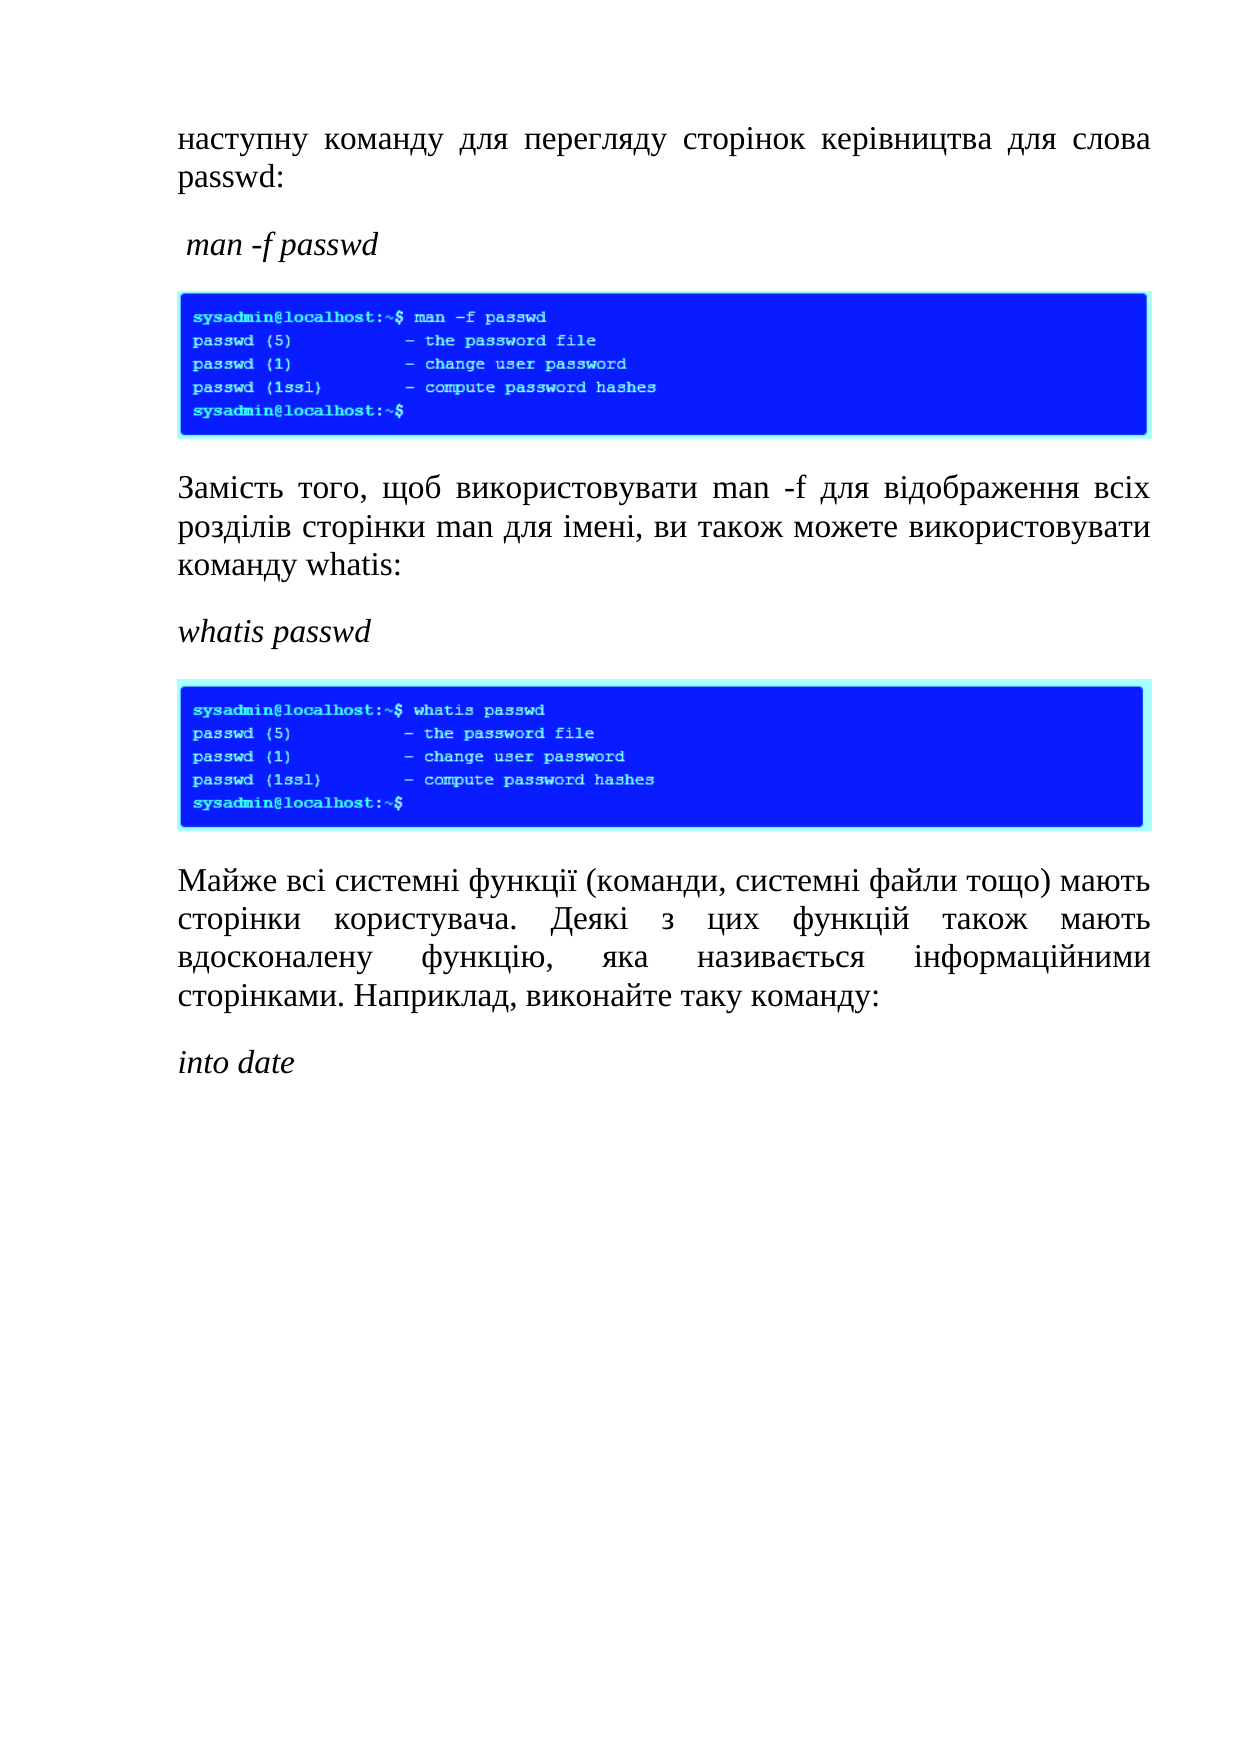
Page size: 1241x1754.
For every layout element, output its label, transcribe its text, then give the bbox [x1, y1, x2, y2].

picture [177, 679, 1152, 831]
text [177, 118, 1152, 195]
text into date [177, 1042, 1152, 1081]
text man -f passwd [177, 224, 1152, 262]
text Замість того, щоб використовувати man -f для відображення всіх розділів сторінки man для імені, ви також можете використовувати команду whatis: [177, 468, 1152, 583]
text whatis passwd [177, 612, 1152, 650]
picture [177, 291, 1152, 439]
text Майже всі системні функції (команди, системні файли тощо) мають сторінки користувача. Деякі з цих функцій також мають вдосконалену функцію, яка називається інформаційними сторінками. Наприклад, виконайте таку команду: [177, 860, 1152, 1013]
